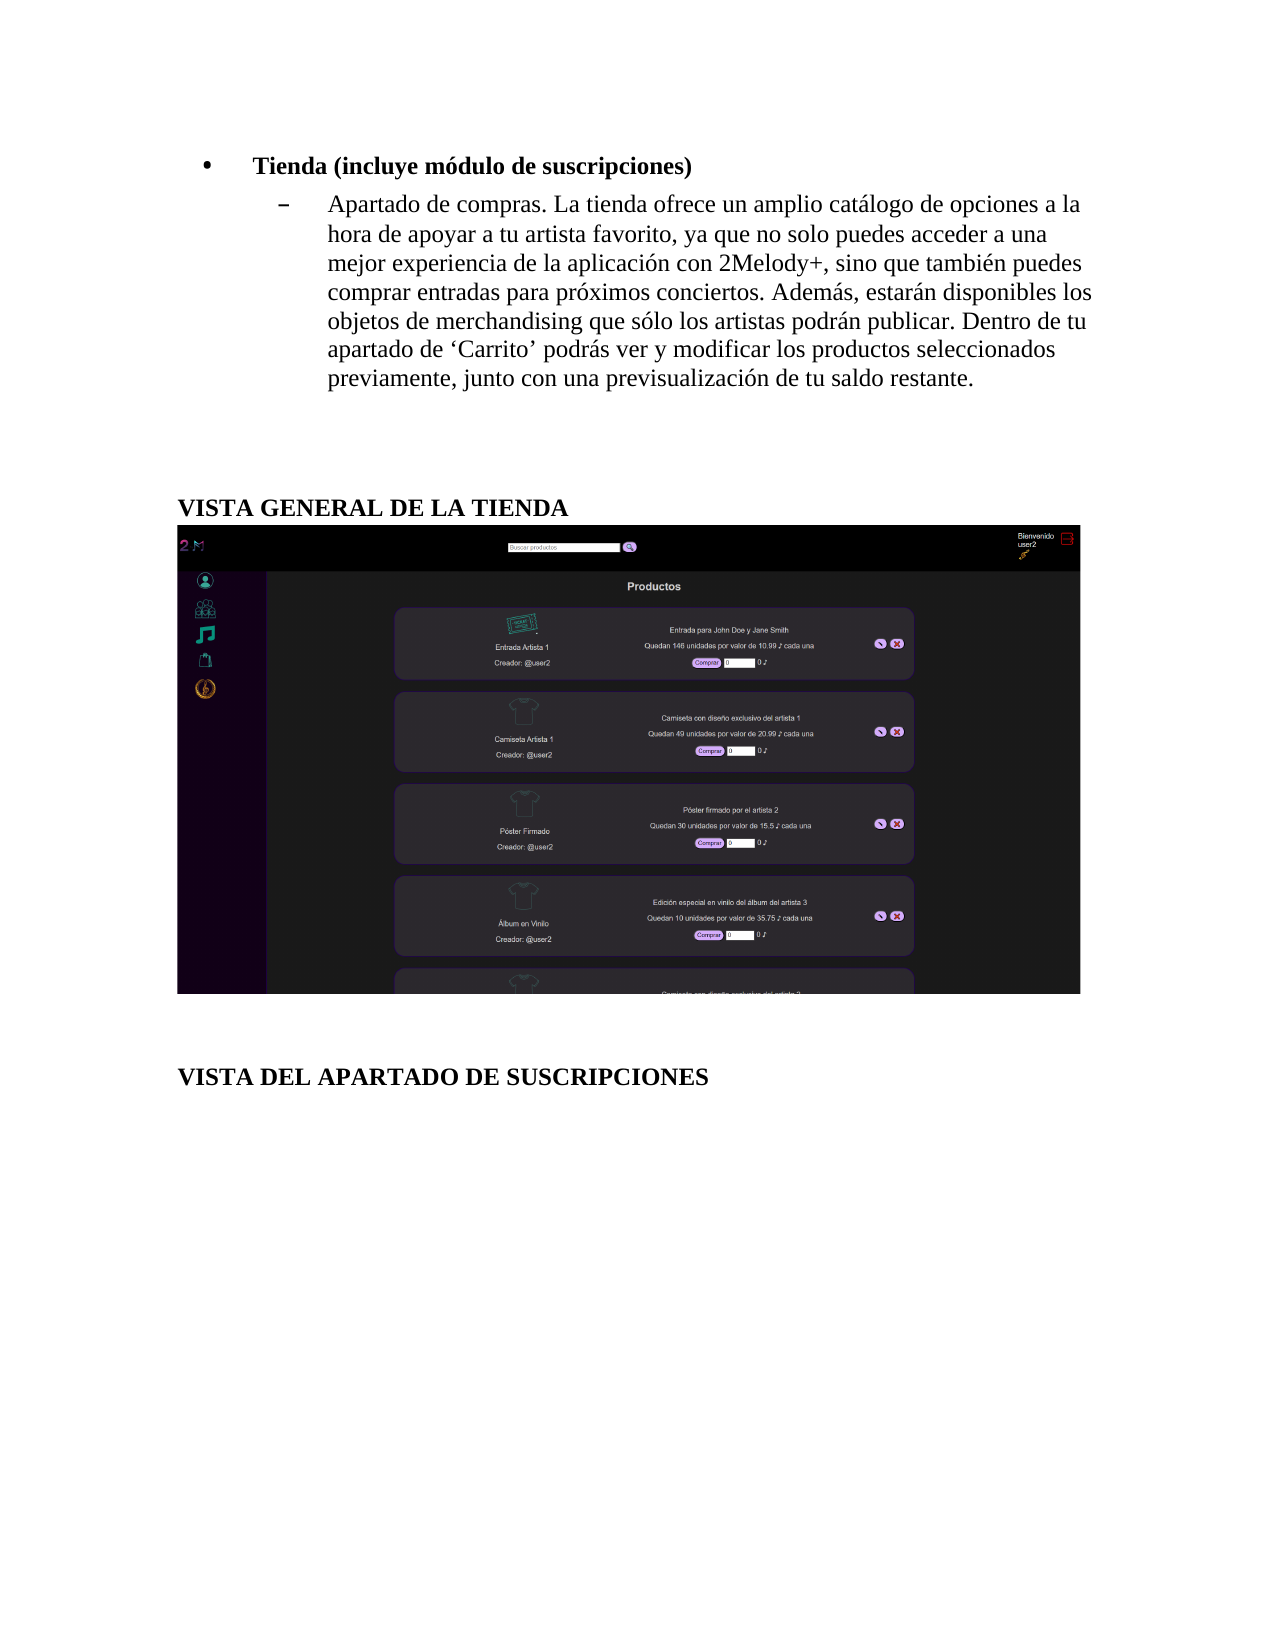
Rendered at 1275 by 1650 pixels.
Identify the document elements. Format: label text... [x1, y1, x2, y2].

list Tienda (incluye módulo de suscripciones) [202, 148, 1098, 182]
text VISTA DEL APARTADO DE SUSCRIPCIONES [177, 1062, 1098, 1091]
picture [177, 525, 1081, 994]
list Apartado de compras. La tienda ofrece un amplio catálogo de opciones a la hora de apoyar a tu artista favorito, ya que no solo puedes acceder a una mejor experiencia de la aplicación con 2Melody+, sino que también puedes comprar entradas para próximos conciertos. Además, estarán disponibles los objetos de merchandising que sólo los artistas podrán publicar. Dentro de tu apartado de ‘Carrito’ podrás ver y modificar los productos seleccionados previamente, junto con una previsualización de tu saldo restante. [277, 185, 1098, 392]
text VISTA GENERAL DE LA TIENDA [177, 493, 1098, 522]
